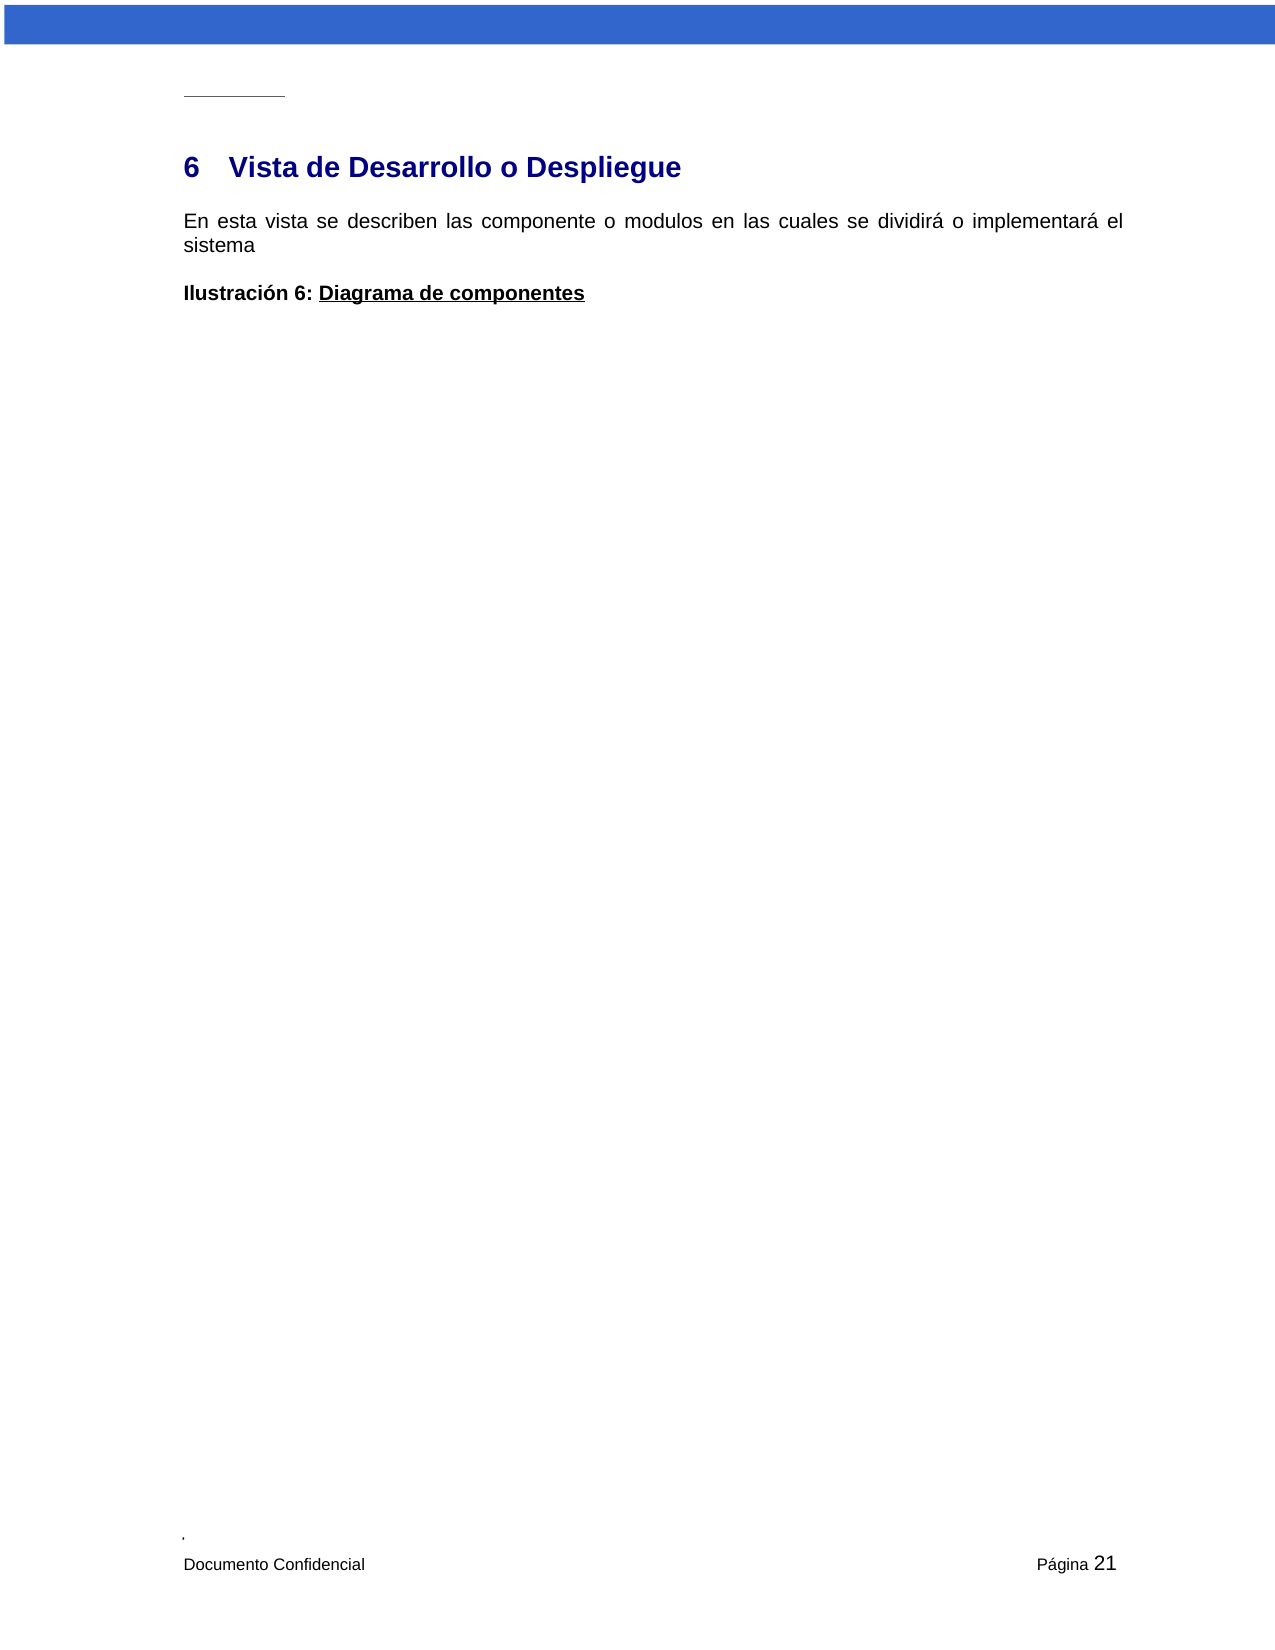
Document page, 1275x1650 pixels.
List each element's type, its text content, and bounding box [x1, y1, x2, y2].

list Vista de Desarrollo o Despliegue [183, 150, 1125, 183]
text Ilustración 6: Diagrama de componentes [183, 280, 1125, 304]
text En esta vista se describen las componente o modulos en las cuales se dividirá o implementará el sistema [183, 208, 1125, 256]
